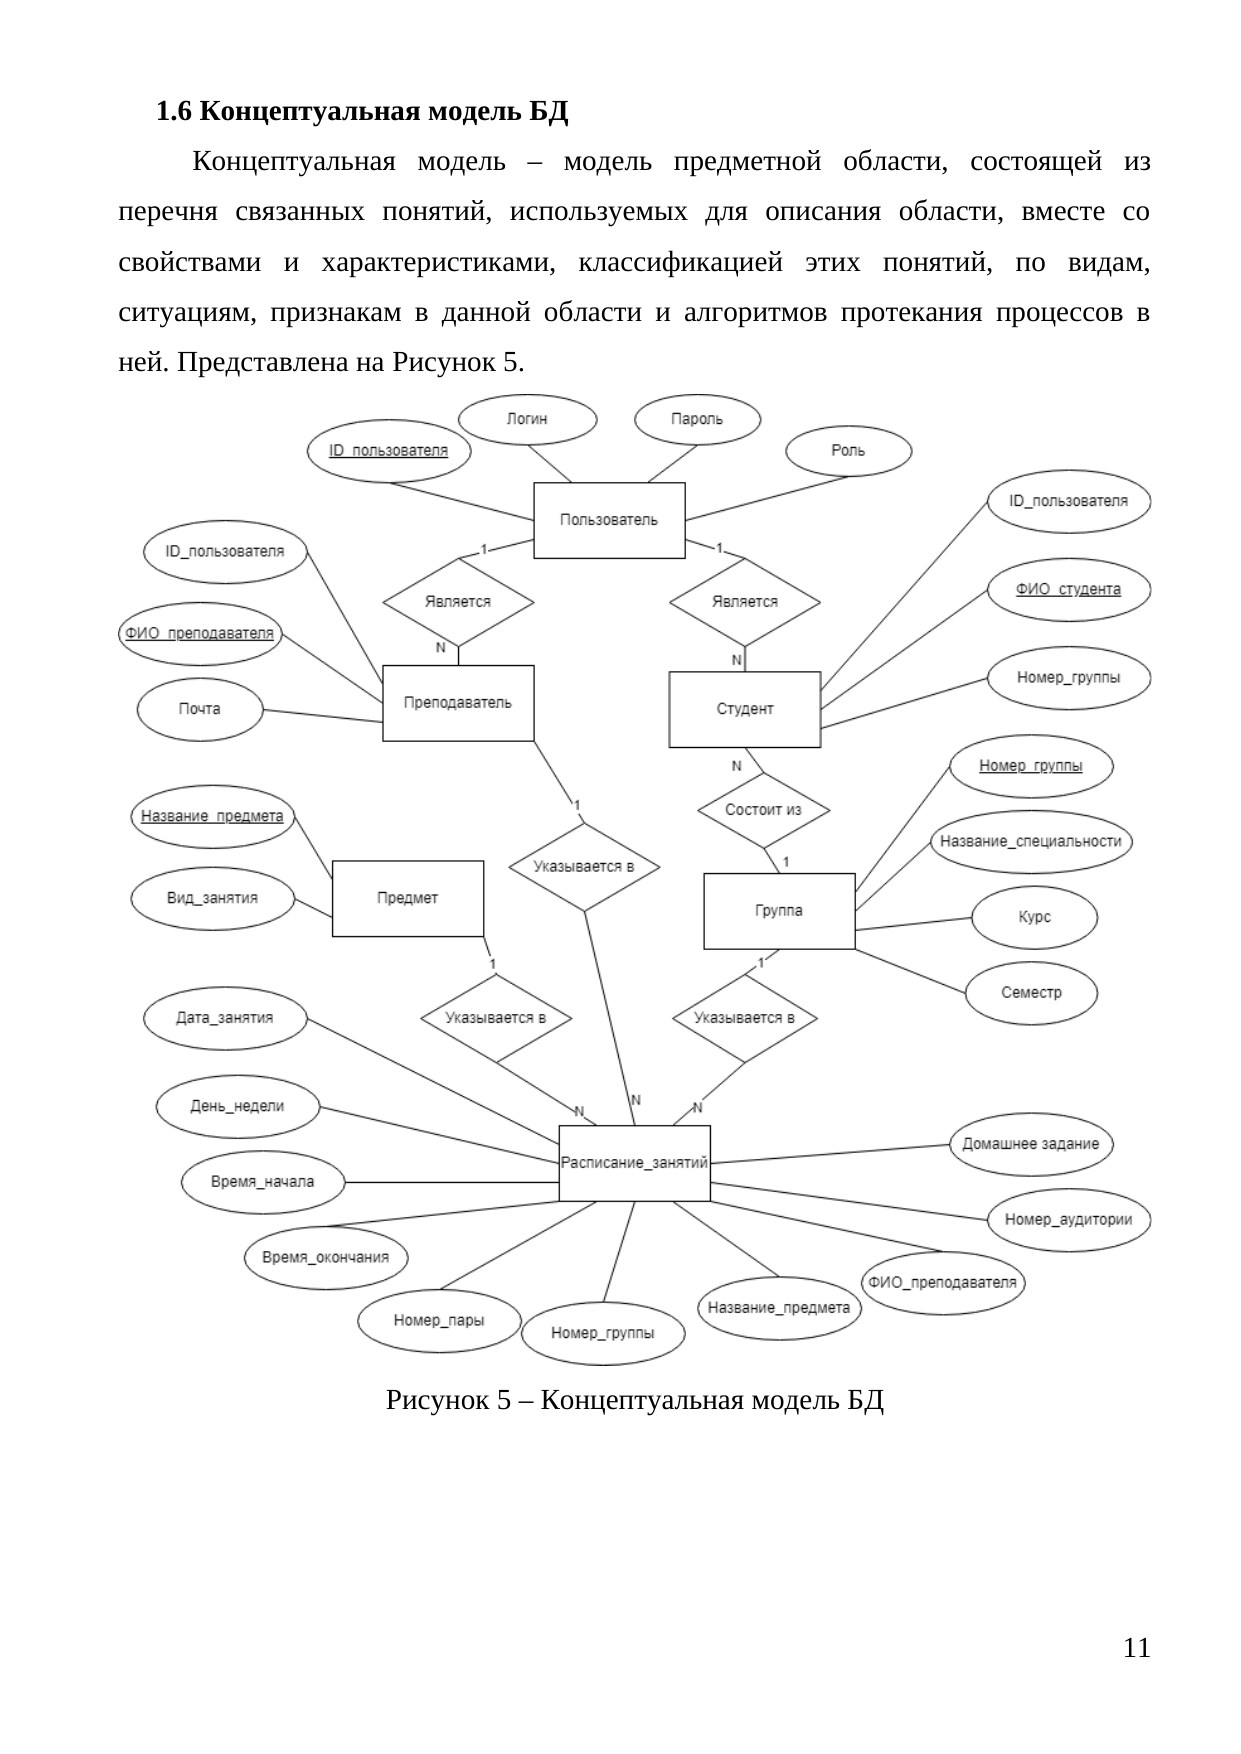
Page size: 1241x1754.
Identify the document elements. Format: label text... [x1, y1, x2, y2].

text Рисунок 5 – Концептуальная модель БД [118, 1382, 1152, 1416]
text Концептуальная модель – модель предметной области, состоящей из перечня связанных понятий, используемых для описания области, вместе со свойствами и характеристиками, классификацией этих понятий, по видам, ситуациям, признакам в данной области и алгоритмов протекания процессов в ней. Представлена на рисунке 5. [118, 143, 1152, 378]
picture [118, 394, 1152, 1366]
subtitle Концептуальная модель БД [156, 93, 1152, 126]
